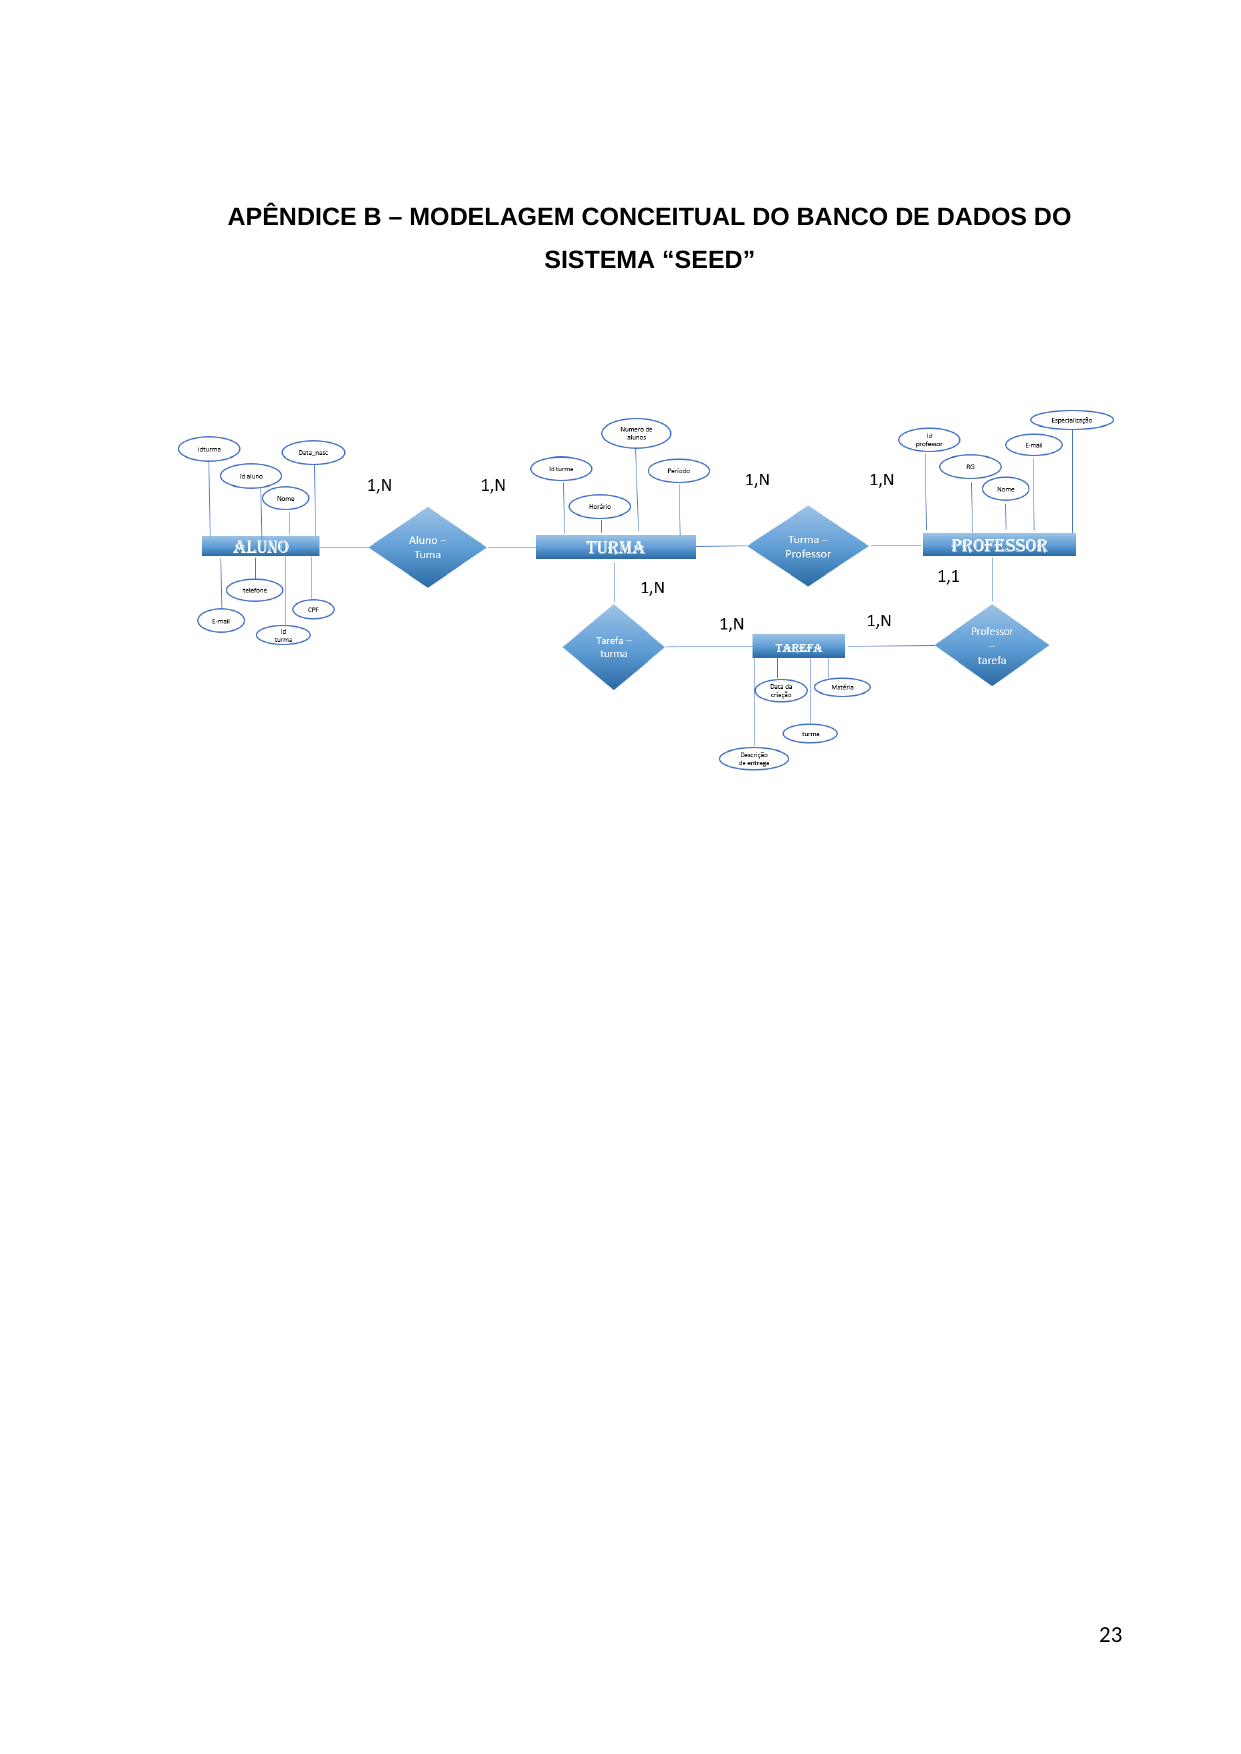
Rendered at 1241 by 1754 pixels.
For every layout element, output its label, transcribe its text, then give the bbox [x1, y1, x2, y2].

picture [177, 338, 1123, 781]
subtitle APÊNDICE B – MODELAGEM CONCEITUAL DO BANCO DE DADOS DO SISTEMA “SEED” [177, 202, 1122, 274]
